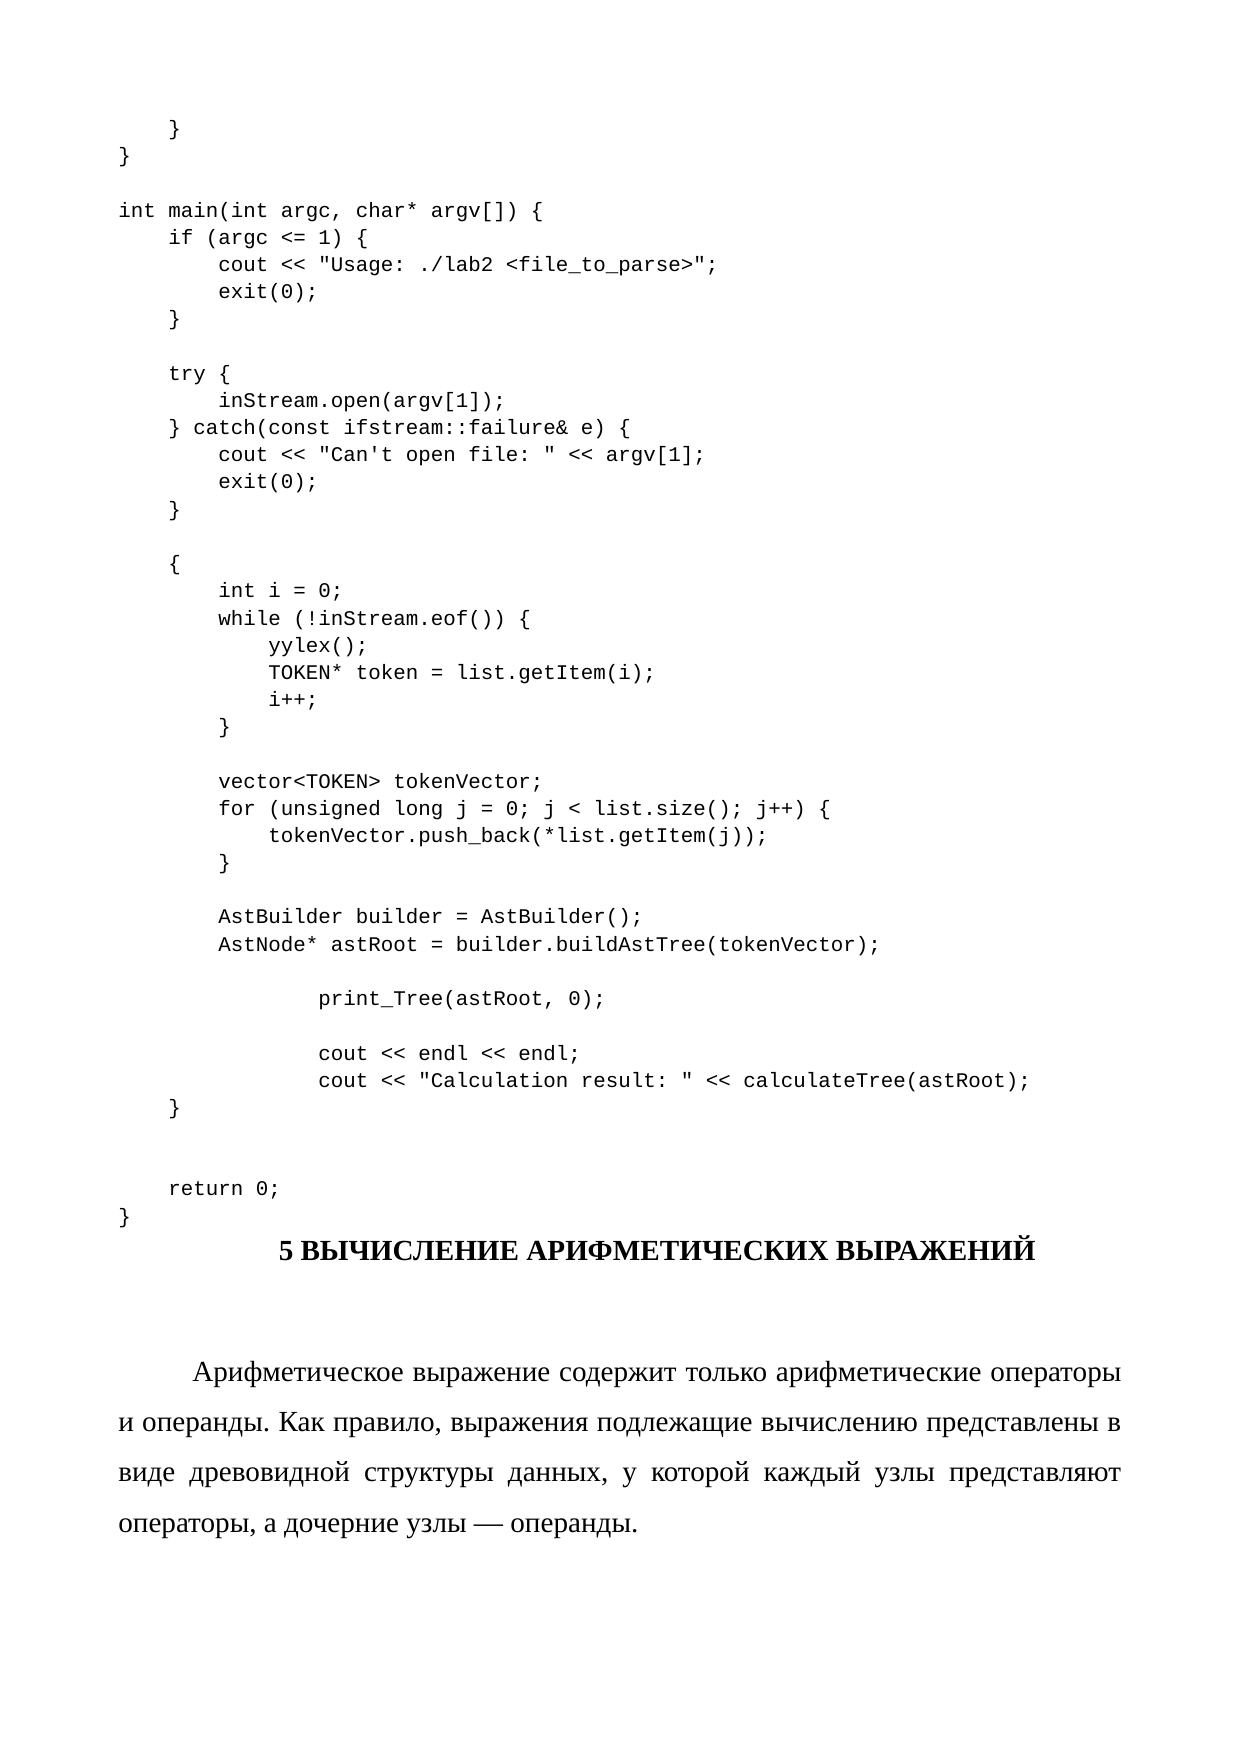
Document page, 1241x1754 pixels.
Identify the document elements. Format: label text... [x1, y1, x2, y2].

text yylex(); [118, 635, 1122, 658]
text i++; [118, 689, 1122, 713]
text cout << "Can't open file: " << argv[1]; [118, 444, 1122, 468]
text } [118, 499, 1122, 522]
text } [118, 716, 1122, 740]
text } catch(const ifstream::failure& e) { [118, 417, 1122, 441]
text } [118, 118, 1122, 142]
text } [118, 308, 1122, 332]
text { [118, 553, 1122, 577]
text TOKEN* token = list.getItem(i); [118, 662, 1122, 686]
text vector<TOKEN> tokenVector; [118, 771, 1122, 794]
text cout << "Calculation result: " << calculateTree(astRoot); [118, 1070, 1122, 1093]
text } [118, 1097, 1122, 1121]
text int i = 0; [118, 580, 1122, 604]
text exit(0); [118, 281, 1122, 305]
text Арифметическое выражение содержит только арифметические операторы и операнды. Как правило, выражения подлежащие вычислению представлены в виде древовидной структуры данных, у которой каждый узлы представляют операторы, а дочерние узлы — операнды. [118, 1354, 1122, 1538]
text inStream.open(argv[1]); [118, 390, 1122, 414]
text tokenVector.push_back(*list.getItem(j)); [118, 825, 1122, 849]
text cout << endl << endl; [118, 1042, 1122, 1066]
text print_Tree(astRoot, 0); [118, 988, 1122, 1012]
text AstBuilder builder = AstBuilder(); [118, 907, 1122, 930]
text } [118, 852, 1122, 876]
subtitle 5 вычисление арифметических выражений [118, 1233, 1122, 1266]
text for (unsigned long j = 0; j < list.size(); j++) { [118, 798, 1122, 821]
text while (!inStream.eof()) { [118, 607, 1122, 631]
text return 0; [118, 1178, 1122, 1202]
text } [118, 145, 1122, 169]
text cout << "Usage: ./lab2 <file_to_parse>"; [118, 254, 1122, 278]
text } [118, 1206, 1122, 1229]
text int main(int argc, char* argv[]) { [118, 200, 1122, 223]
text if (argc <= 1) { [118, 227, 1122, 251]
text try { [118, 363, 1122, 386]
text AstNode* astRoot = builder.buildAstTree(tokenVector); [118, 934, 1122, 957]
text exit(0); [118, 472, 1122, 495]
